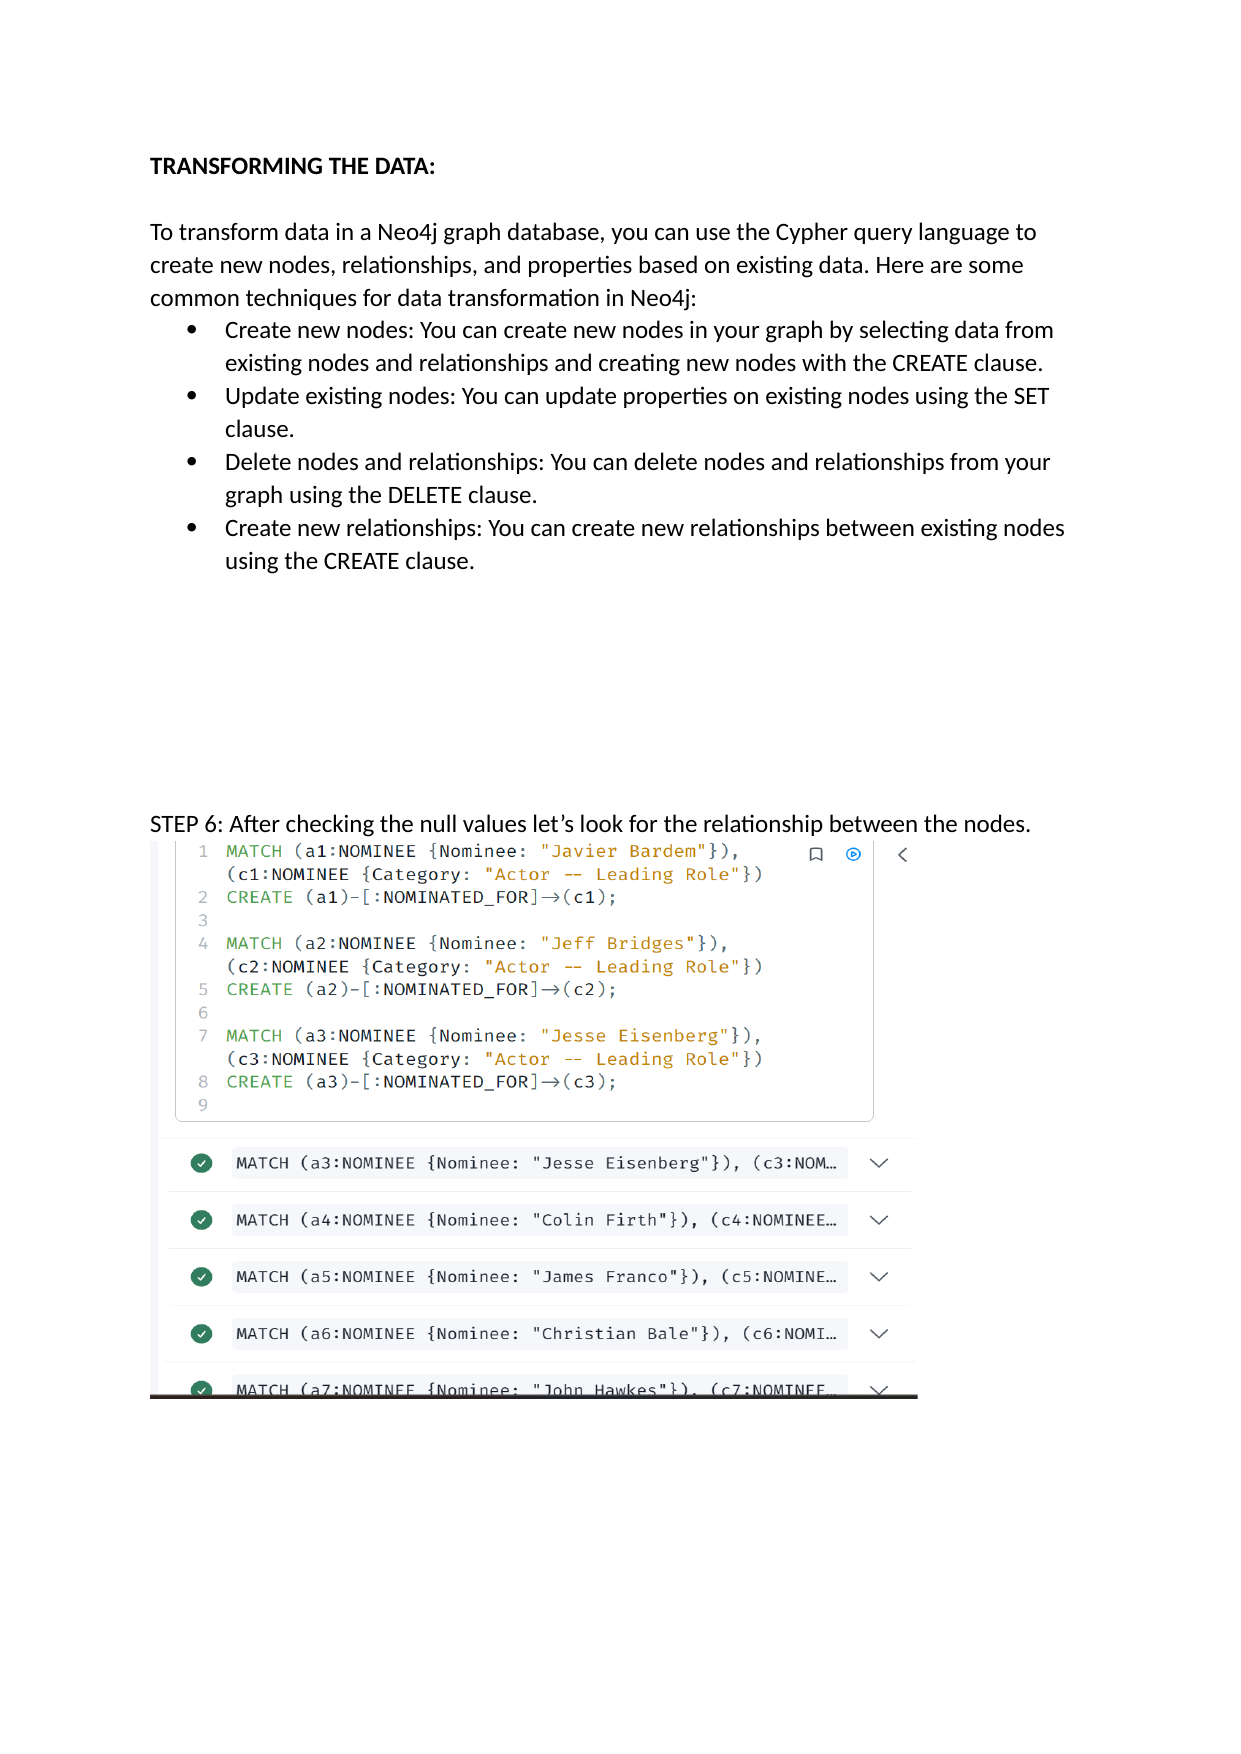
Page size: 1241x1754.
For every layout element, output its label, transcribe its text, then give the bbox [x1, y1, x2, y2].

text STEP 6: After checking the null values let’s look for the relationship between the nodes. [150, 808, 1090, 839]
list Create new relationships: You can create new relationships between existing nodes using the CREATE clause. [187, 512, 1090, 576]
list Update existing nodes: You can update properties on existing nodes using the SET clause. [187, 380, 1090, 444]
list Create new nodes: You can create new nodes in your graph by selecting data from existing nodes and relationships and creating new nodes with the CREATE clause. [187, 314, 1090, 378]
picture [150, 841, 918, 1399]
text To transform data in a Neo4j graph database, you can use the Cypher query language to create new nodes, relationships, and properties based on existing data. Here are some common techniques for data transformation in Neo4j: [150, 216, 1090, 312]
list Delete nodes and relationships: You can delete nodes and relationships from your graph using the DELETE clause. [187, 446, 1090, 510]
text TRANSFORMING THE DATA: [150, 150, 1090, 181]
